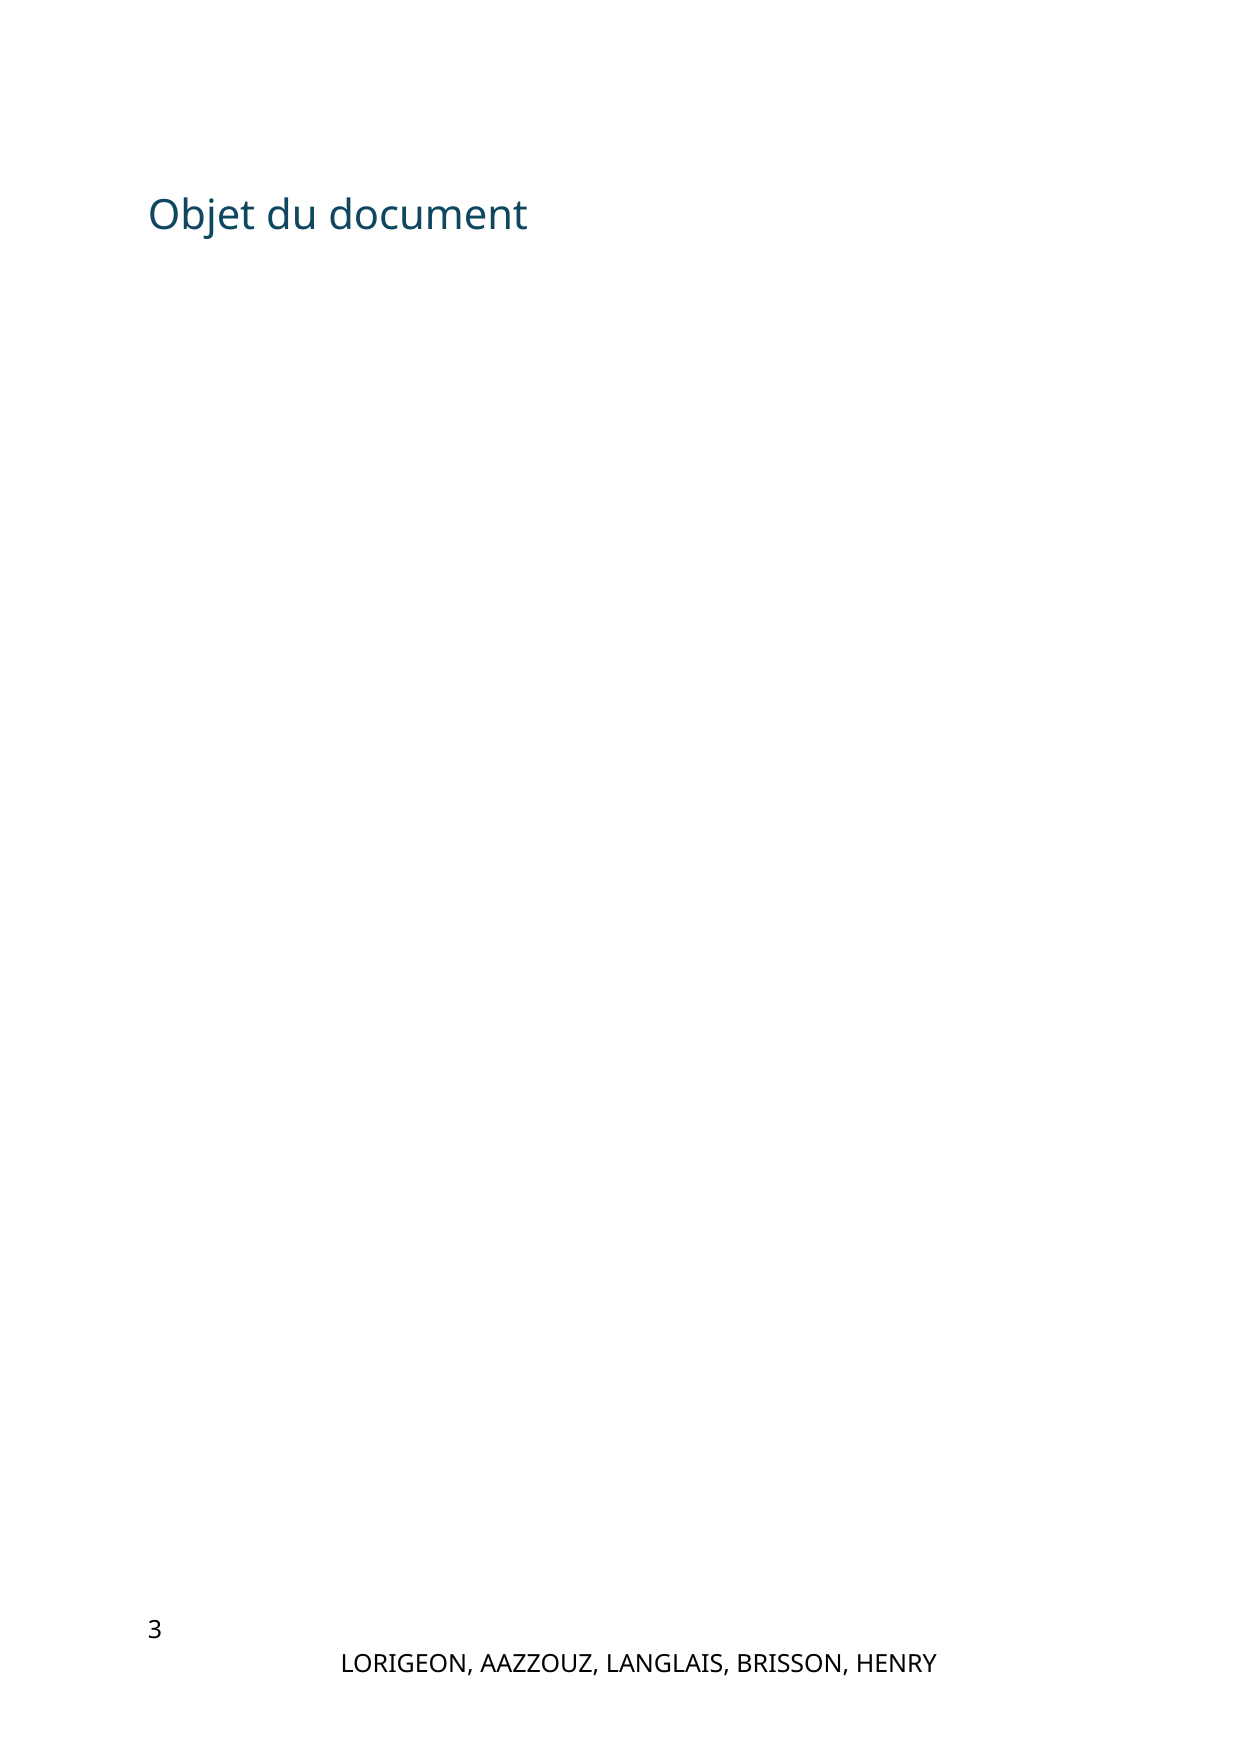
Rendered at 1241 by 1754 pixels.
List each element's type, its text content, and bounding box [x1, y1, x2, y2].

subtitle Objet du document [148, 185, 1093, 242]
